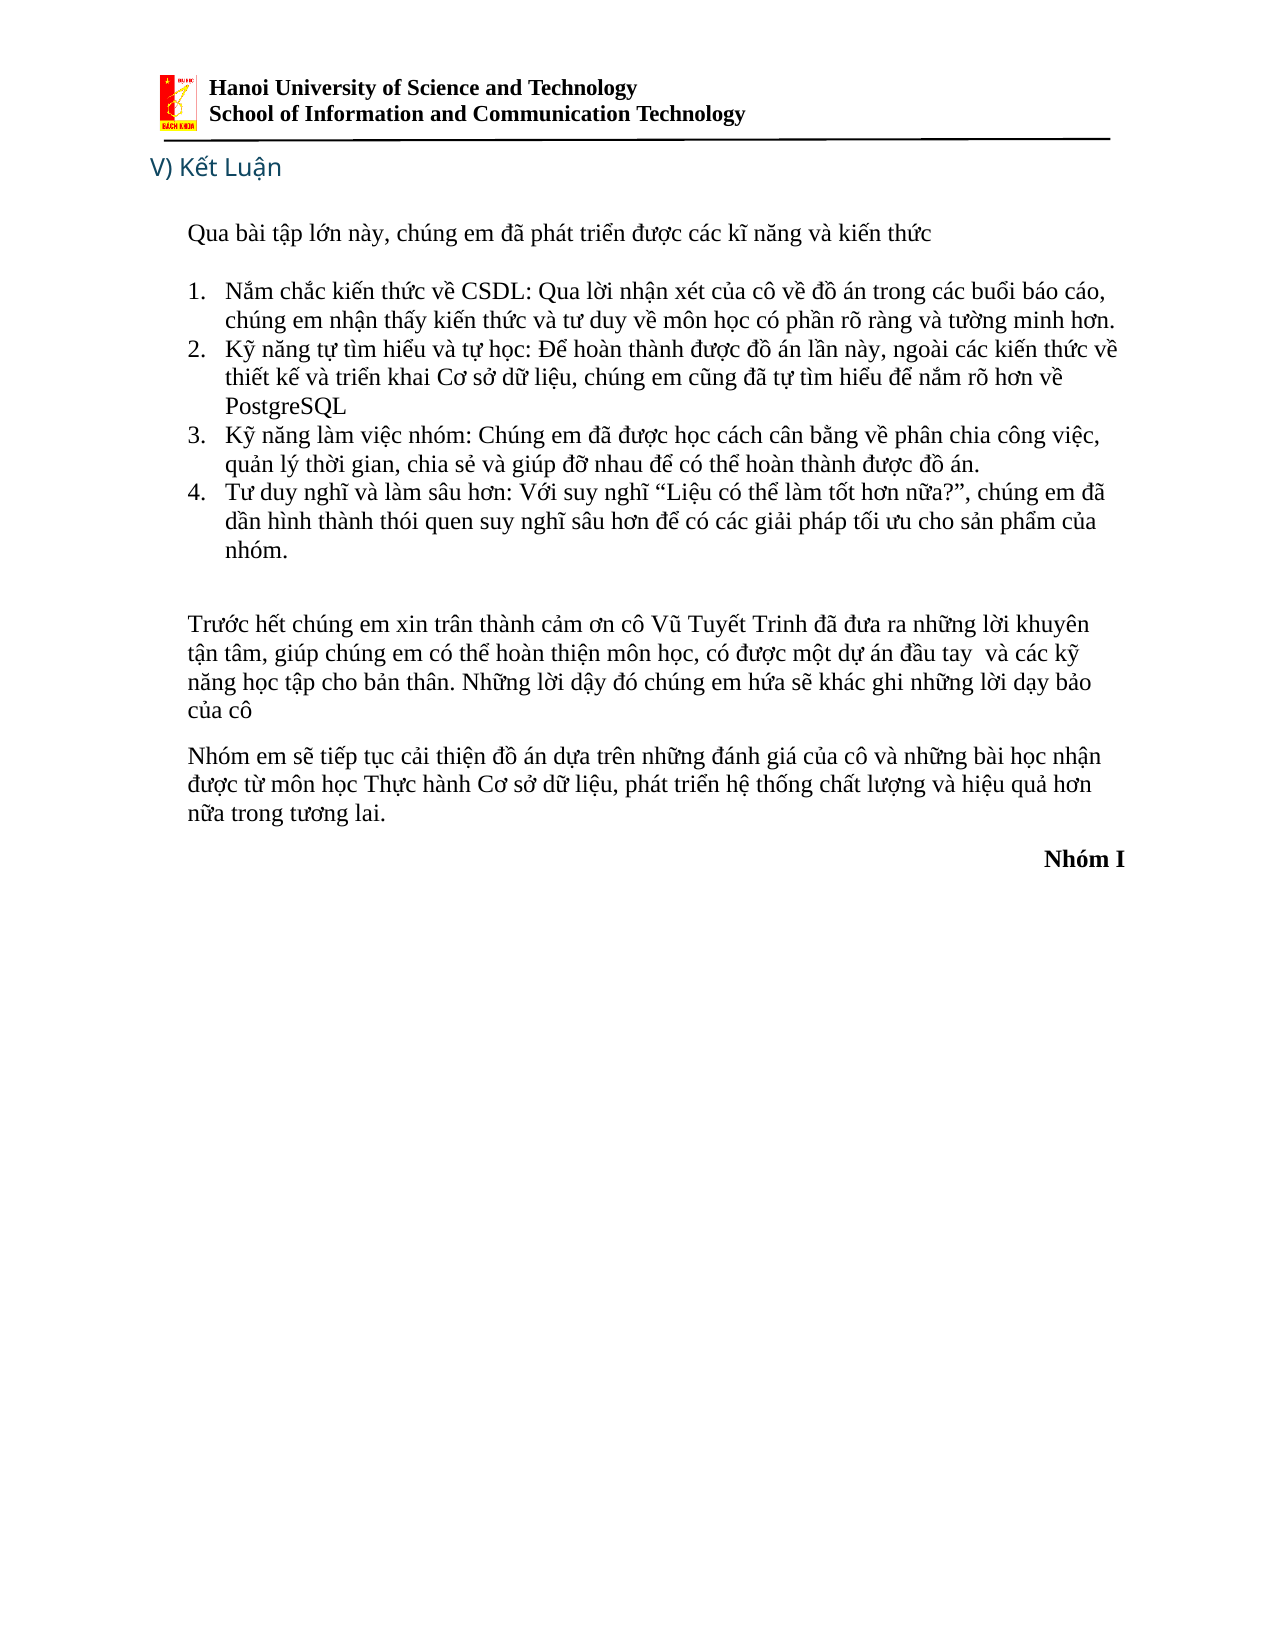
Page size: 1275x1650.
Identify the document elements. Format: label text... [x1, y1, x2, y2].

picture [159, 75, 197, 131]
text Trước hết chúng em xin trân thành cảm ơn cô Vũ Tuyết Trinh đã đưa ra những lời khuyên tận tâm, giúp chúng em có thể hoàn thiện môn học, có được một dự án đầu tay và các kỹ năng học tập cho bản thân. Những lời dậy đó chúng em hứa sẽ khác ghi những lời dạy bảo của cô [187, 609, 1125, 724]
list Tư duy nghĩ và làm sâu hơn: Với suy nghĩ “Liệu có thể làm tốt hơn nữa?”, chúng em đã dần hình thành thói quen suy nghĩ sâu hơn để có các giải pháp tối ưu cho sản phẩm của nhóm. [187, 477, 1125, 564]
text Nhóm I [187, 844, 1125, 872]
list Kỹ năng làm việc nhóm: Chúng em đã được học cách cân bằng về phân chia công việc, quản lý thời gian, chia sẻ và giúp đỡ nhau để có thể hoàn thành được đồ án. [187, 420, 1125, 477]
text Nhóm em sẽ tiếp tục cải thiện đồ án dựa trên những đánh giá của cô và những bài học nhận được từ môn học Thực hành Cơ sở dữ liệu, phát triển hệ thống chất lượng và hiệu quả hơn nữa trong tương lai. [187, 741, 1125, 827]
list Kỹ năng tự tìm hiểu và tự học: Để hoàn thành được đồ án lần này, ngoài các kiến thức về thiết kế và triển khai Cơ sở dữ liệu, chúng em cũng đã tự tìm hiểu để nắm rõ hơn về PostgreSQL [187, 334, 1125, 420]
text Qua bài tập lớn này, chúng em đã phát triển được các kĩ năng và kiến thức [187, 218, 1125, 247]
list Nắm chắc kiến thức về CSDL: Qua lời nhận xét của cô về đồ án trong các buổi báo cáo, chúng em nhận thấy kiến thức và tư duy về môn học có phần rõ ràng và tường minh hơn. [187, 276, 1125, 334]
subtitle V) Kết Luận [150, 150, 1125, 184]
